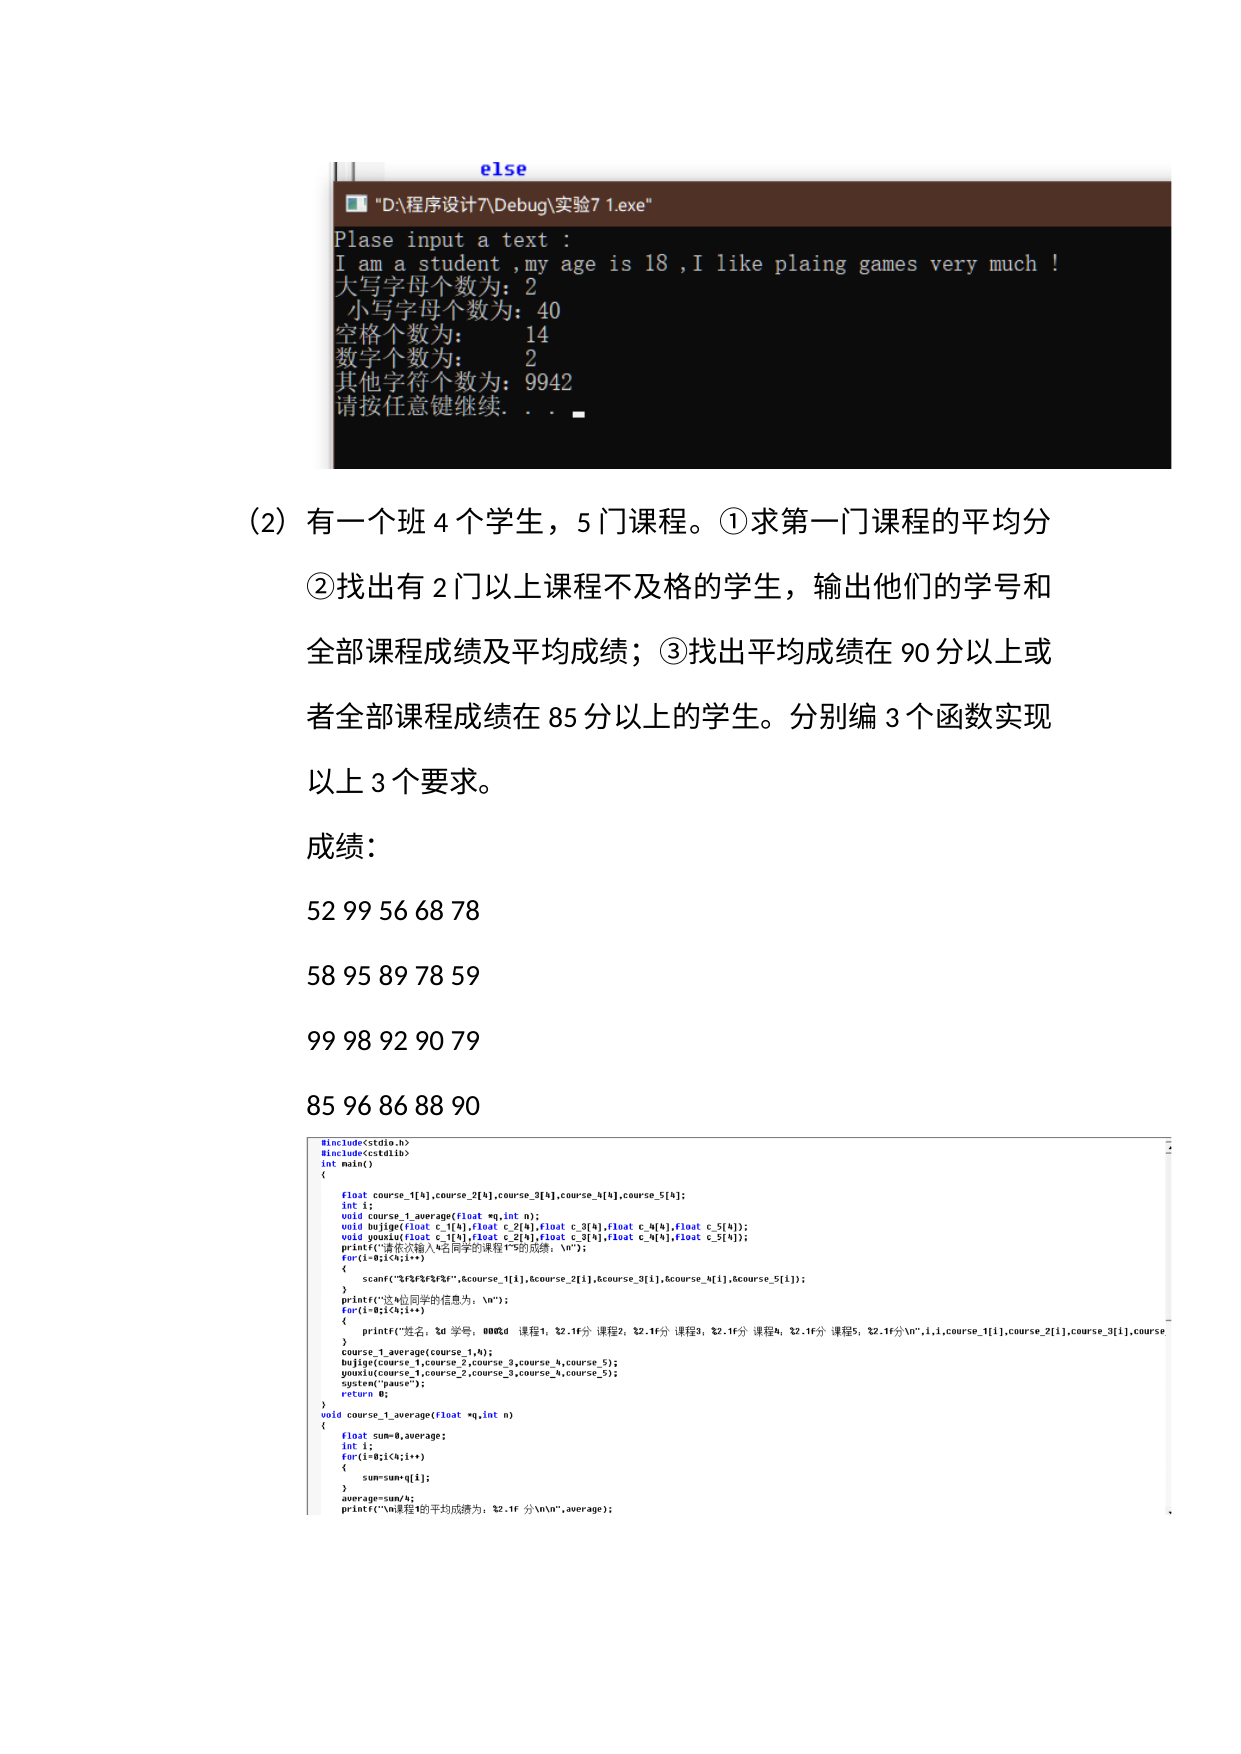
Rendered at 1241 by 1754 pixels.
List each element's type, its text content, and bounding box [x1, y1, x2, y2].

list 有一个班4个学生，5门课程。①求第一门课程的平均分；②找出有2门以上课程不及格的学生，输出他们的学号和全部课程成绩及平均成绩；③找出平均成绩在90分以上或者全部课程成绩在85分以上的学生。分别编3个函数实现以上3个要求。 [231, 487, 1053, 812]
list 52 99 56 68 78 [306, 877, 1053, 942]
list 85 96 86 88 90 [306, 1072, 1053, 1137]
list 成绩： [306, 812, 1053, 877]
picture [306, 162, 1172, 469]
picture [306, 1137, 1172, 1515]
list 58 95 89 78 59 [306, 942, 1053, 1007]
list 99 98 92 90 79 [306, 1007, 1053, 1072]
